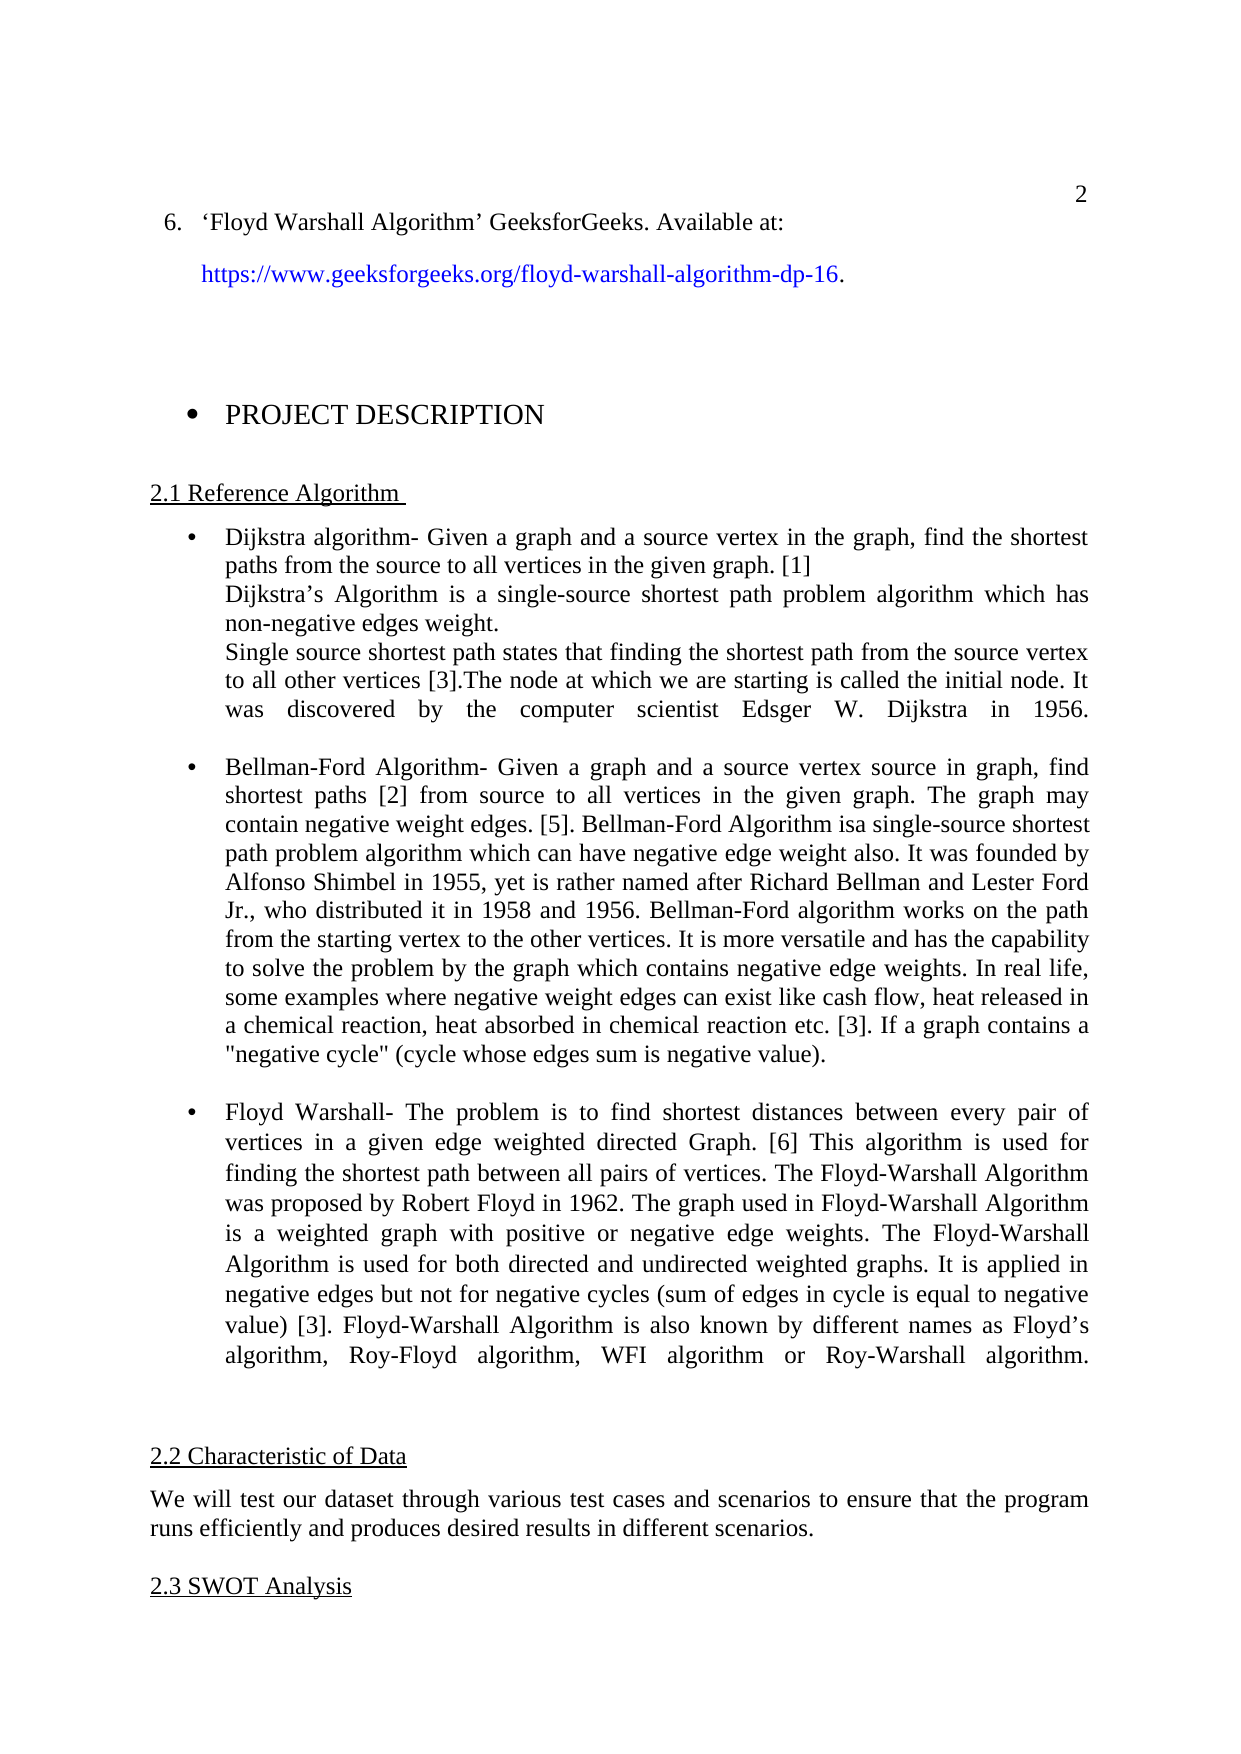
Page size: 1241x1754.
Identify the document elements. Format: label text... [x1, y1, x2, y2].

text 2.3 SWOT Analysis [150, 1571, 1090, 1599]
text Dijkstra’s Algorithm is a single-source shortest path problem algorithm which has non-negative edges weight. [225, 579, 1090, 637]
subtitle ‘Floyd Warshall Algorithm’ GeeksforGeeks. Available at: https://www.geeksforgeeks.org/floyd-warshall-algorithm-dp-16. [164, 207, 1090, 351]
list Floyd Warshall- The problem is to find shortest distances between every pair of vertices in a given edge weighted directed Graph. [6] This algorithm is used for finding the shortest path between all pairs of vertices. The Floyd-Warshall Algorithm was proposed by Robert Floyd in 1962. The graph used in Floyd-Warshall Algorithm is a weighted graph with positive or negative edge weights. The Floyd-Warshall Algorithm is used for both directed and undirected weighted graphs. It is applied in negative edges but not for negative cycles (sum of edges in cycle is equal to negative value) [3]. Floyd-Warshall Algorithm is also known by different names as Floyd’s algorithm, Roy-Floyd algorithm, WFI algorithm or Roy-Warshall algorithm. [187, 1097, 1090, 1397]
text 2.2 Characteristic of Data [150, 1441, 1090, 1470]
list Dijkstra algorithm- Given a graph and a source vertex in the graph, find the shortest paths from the source to all vertices in the given graph. [1] [187, 521, 1090, 579]
text We will test our dataset through various test cases and scenarios to ensure that the program runs efficiently and produces desired results in different scenarios. [150, 1484, 1090, 1542]
text 2 [1050, 179, 1090, 207]
list PROJECT DESCRIPTION [187, 397, 1090, 431]
text 2.1 Reference Algorithm [150, 478, 1090, 507]
text Single source shortest path states that finding the shortest path from the source vertex to all other vertices [3].The node at which we are starting is called the initial node. It was discovered by the computer scientist Edsger W. Dijkstra in 1956. [225, 637, 1090, 752]
list Bellman-Ford Algorithm- Given a graph and a source vertex source in graph, find shortest paths [2] from source to all vertices in the given graph. The graph may contain negative weight edges. [5]. Bellman-Ford Algorithm isa single-source shortest path problem algorithm which can have negative edge weight also. It was founded by Alfonso Shimbel in 1955, yet is rather named after Richard Bellman and Lester Ford Jr., who distributed it in 1958 and 1956. Bellman-Ford algorithm works on the path from the starting vertex to the other vertices. It is more versatile and has the capability to solve the problem by the graph which contains negative edge weights. In real life, some examples where negative weight edges can exist like cash flow, heat released in a chemical reaction, heat absorbed in chemical reaction etc. [3]. If a graph contains a "negative cycle" (cycle whose edges sum is negative value). [187, 752, 1090, 1068]
